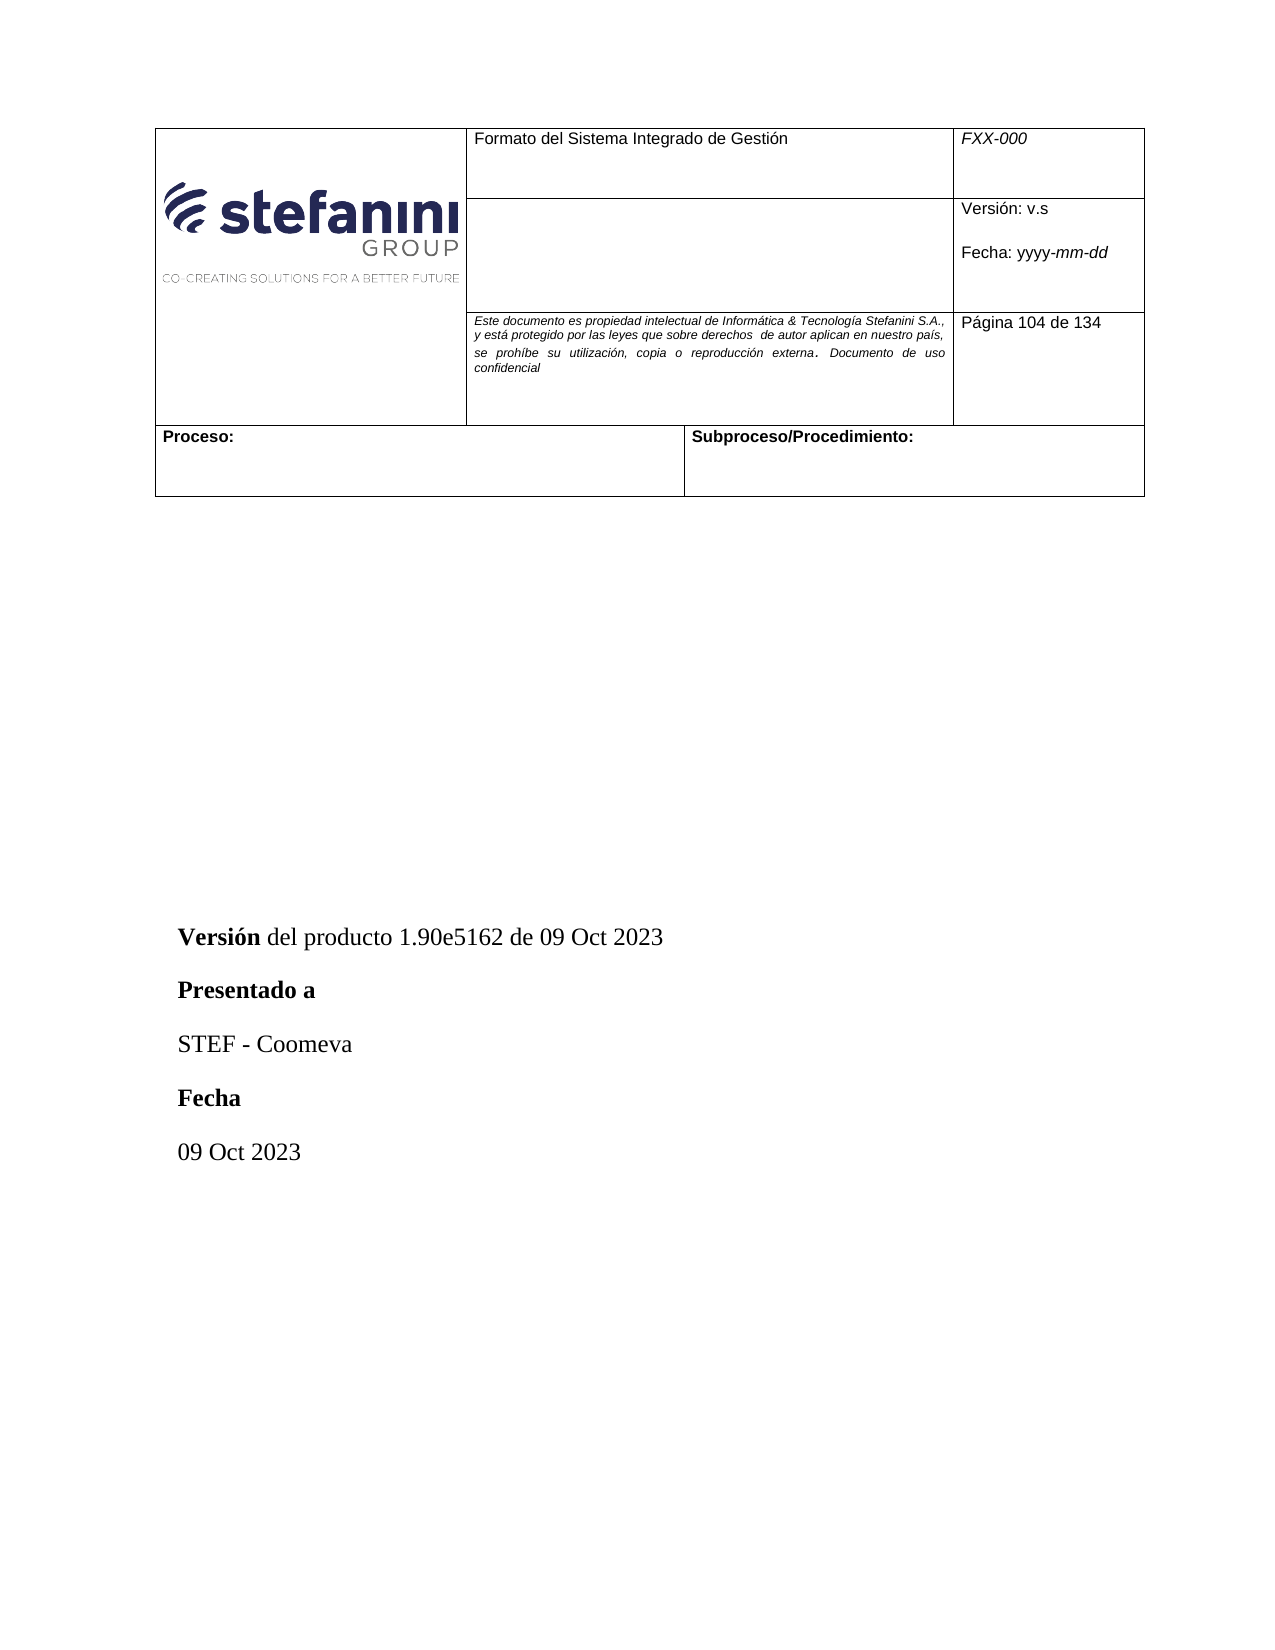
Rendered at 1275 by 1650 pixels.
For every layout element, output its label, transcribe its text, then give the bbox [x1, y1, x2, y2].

text Fecha [177, 1083, 1098, 1112]
text Versión del producto 1.90e5162 de 09 Oct 2023 [177, 922, 1098, 951]
picture [162, 182, 460, 286]
text Presentado a [177, 976, 1098, 1004]
text STEF - Coomeva [177, 1029, 1098, 1058]
text 09 Oct 2023 [177, 1137, 1098, 1166]
